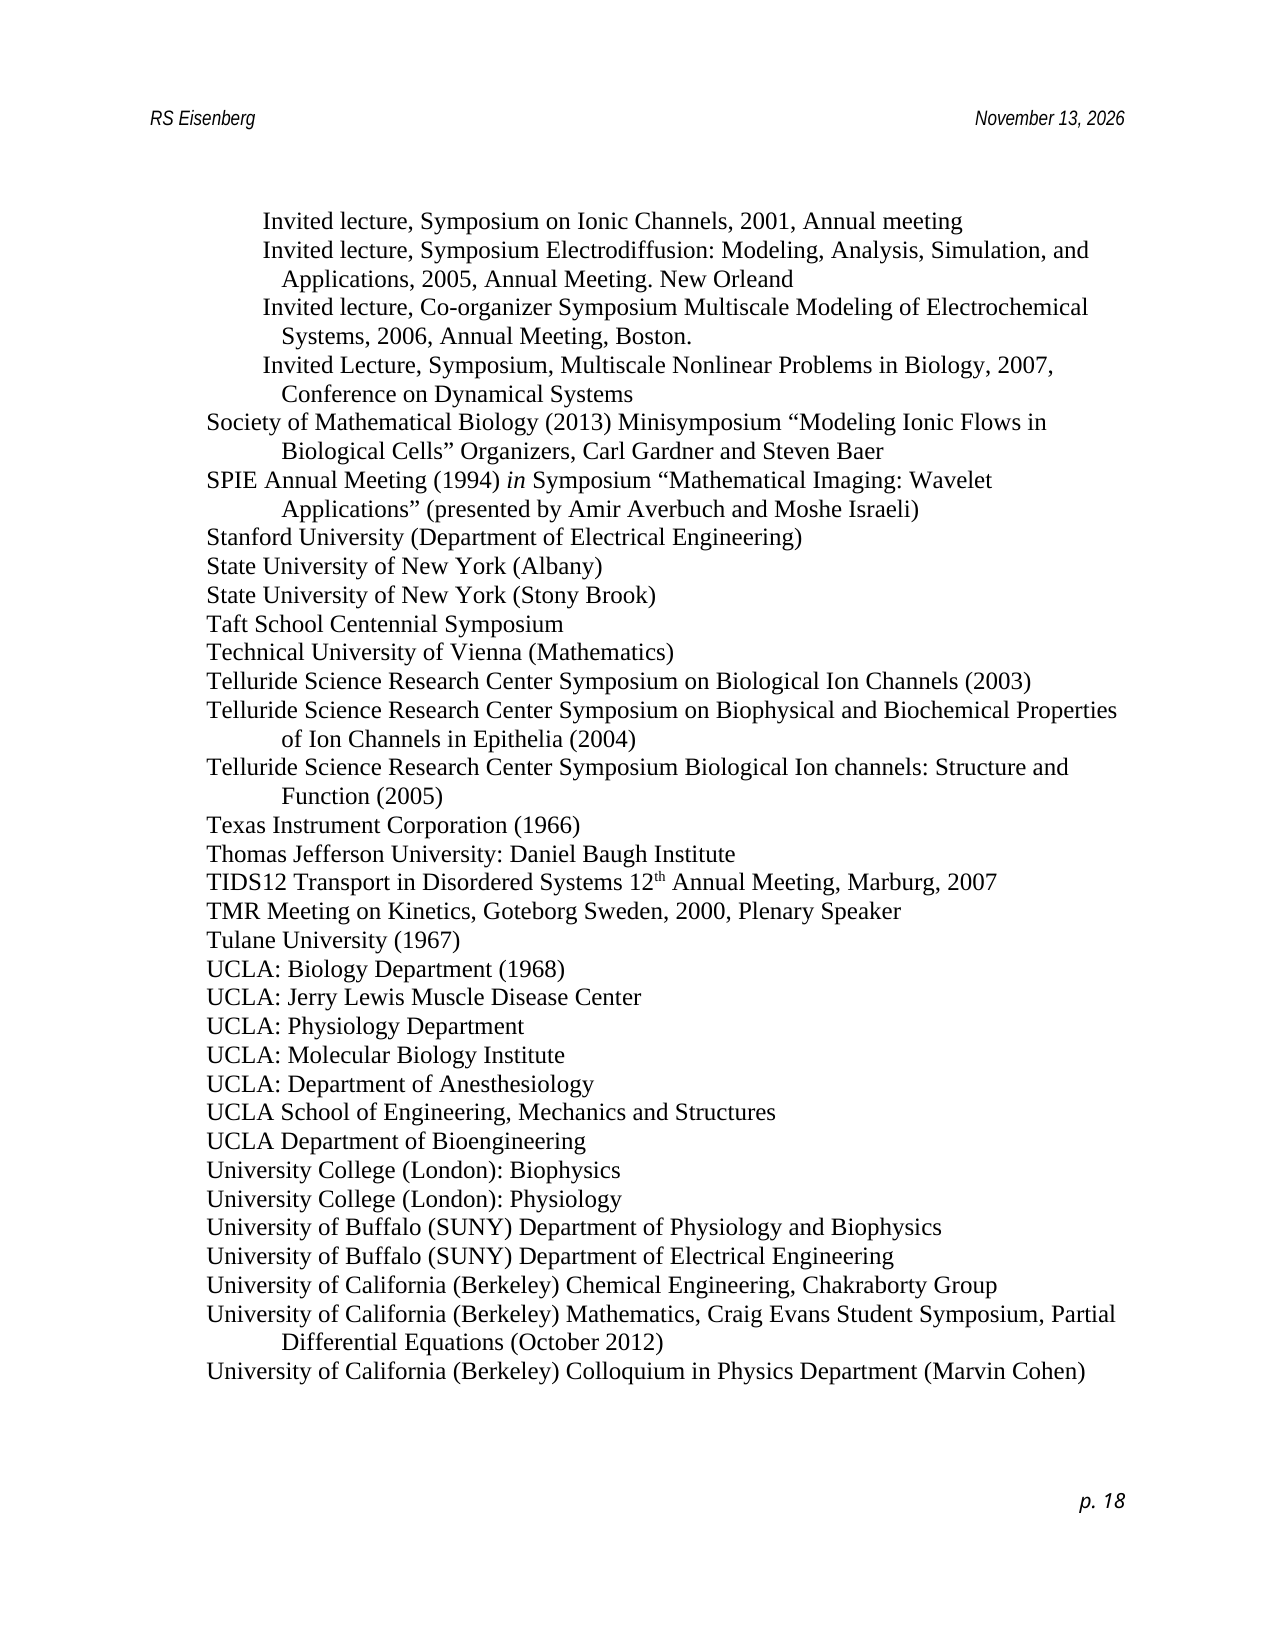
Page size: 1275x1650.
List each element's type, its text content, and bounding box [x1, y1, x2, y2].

text UCLA: Physiology Department [206, 1011, 1125, 1040]
text Telluride Science Research Center Symposium on Biological Ion Channels (2003) [206, 666, 1125, 695]
text Thomas Jefferson University: Daniel Baugh Institute [206, 839, 1125, 867]
text UCLA Department of Bioengineering [206, 1126, 1125, 1155]
text Society of Mathematical Biology (2013) Minisymposium “Modeling Ionic Flows in Biological Cells” Organizers, Carl Gardner and Steven Baer [206, 407, 1125, 465]
text University of California (Berkeley) Mathematics, Craig Evans Student Symposium, Partial Differential Equations (October 2012) [206, 1299, 1125, 1356]
text UCLA: Molecular Biology Institute [206, 1040, 1125, 1069]
text Texas Instrument Corporation (1966) [206, 810, 1125, 839]
text Invited Lecture, Symposium, Multiscale Nonlinear Problems in Biology, 2007, Conference on Dynamical Systems [206, 350, 1125, 407]
text University College (London): Biophysics [206, 1155, 1125, 1184]
text University of Buffalo (SUNY) Department of Electrical Engineering [206, 1241, 1125, 1270]
text UCLA School of Engineering, Mechanics and Structures [206, 1097, 1125, 1126]
text University College (London): Physiology [206, 1184, 1125, 1212]
text Taft School Centennial Symposium [206, 609, 1125, 637]
text Invited lecture, Symposium on Ionic Channels, 2001, Annual meeting [206, 206, 1125, 235]
text TMR Meeting on Kinetics, Goteborg Sweden, 2000, Plenary Speaker [206, 896, 1125, 925]
text University of Buffalo (SUNY) Department of Physiology and Biophysics [206, 1212, 1125, 1241]
text University of California (Berkeley) Chemical Engineering, Chakraborty Group [206, 1270, 1125, 1299]
text State University of New York (Albany) [206, 551, 1125, 580]
text UCLA: Department of Anesthesiology [206, 1069, 1125, 1097]
text SPIE Annual Meeting (1994) in Symposium “Mathematical Imaging: Wavelet Applications” (presented by Amir Averbuch and Moshe Israeli) [206, 465, 1125, 522]
text Telluride Science Research Center Symposium on Biophysical and Biochemical Properties of Ion Channels in Epithelia (2004) [206, 695, 1125, 752]
text Tulane University (1967) [206, 925, 1125, 954]
text Invited lecture, Co-organizer Symposium Multiscale Modeling of Electrochemical Systems, 2006, Annual Meeting, Boston. [206, 292, 1125, 350]
text Technical University of Vienna (Mathematics) [206, 637, 1125, 666]
text Invited lecture, Symposium Electrodiffusion: Modeling, Analysis, Simulation, and Applications, 2005, Annual Meeting. New Orleand [206, 235, 1125, 292]
text State University of New York (Stony Brook) [206, 580, 1125, 609]
text UCLA: Biology Department (1968) [206, 954, 1125, 982]
text TIDS12 Transport in Disordered Systems 12th Annual Meeting, Marburg, 2007 [206, 867, 1125, 896]
text Telluride Science Research Center Symposium Biological Ion channels: Structure and Function (2005) [206, 752, 1125, 810]
text University of California (Berkeley) Colloquium in Physics Department (Marvin Cohen) [206, 1356, 1125, 1385]
text Stanford University (Department of Electrical Engineering) [206, 522, 1125, 551]
text UCLA: Jerry Lewis Muscle Disease Center [206, 982, 1125, 1011]
